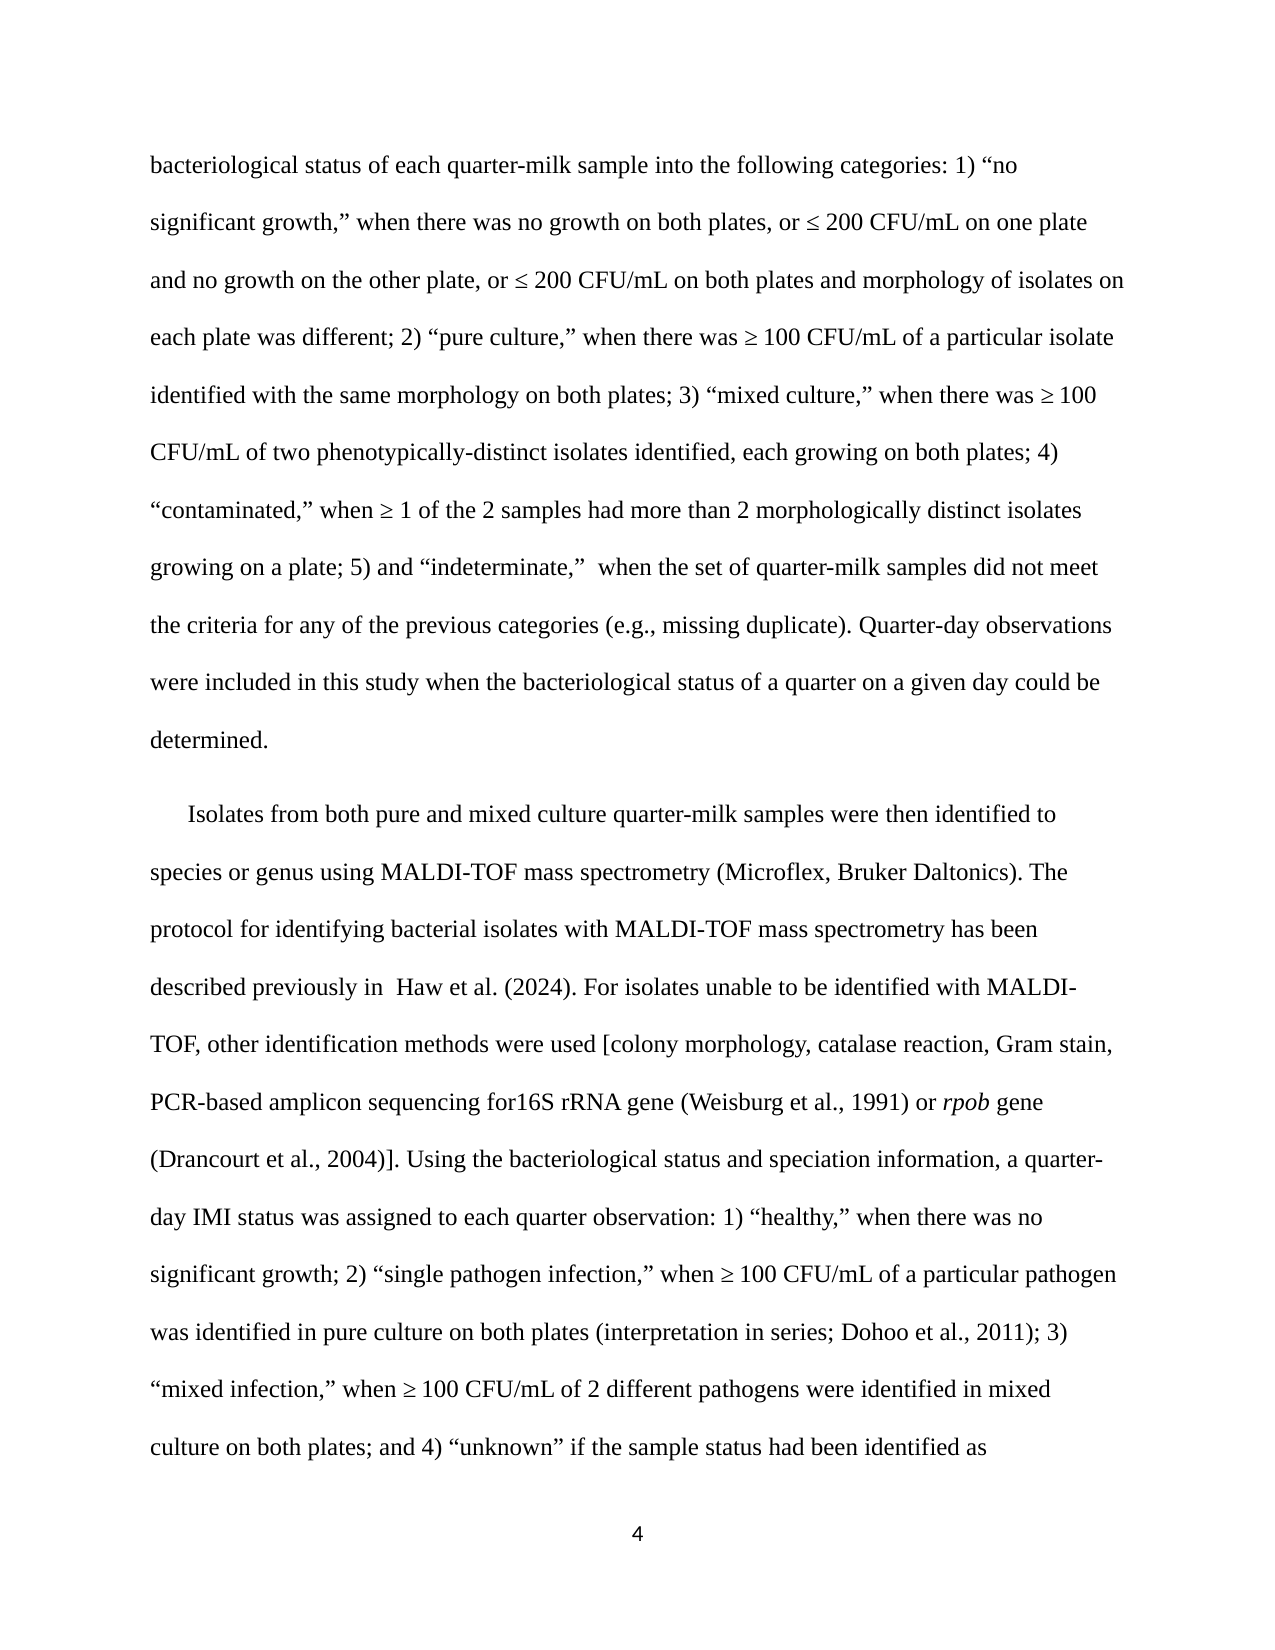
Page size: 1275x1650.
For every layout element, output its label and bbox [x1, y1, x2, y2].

text [150, 799, 1125, 1460]
text [150, 150, 1125, 754]
